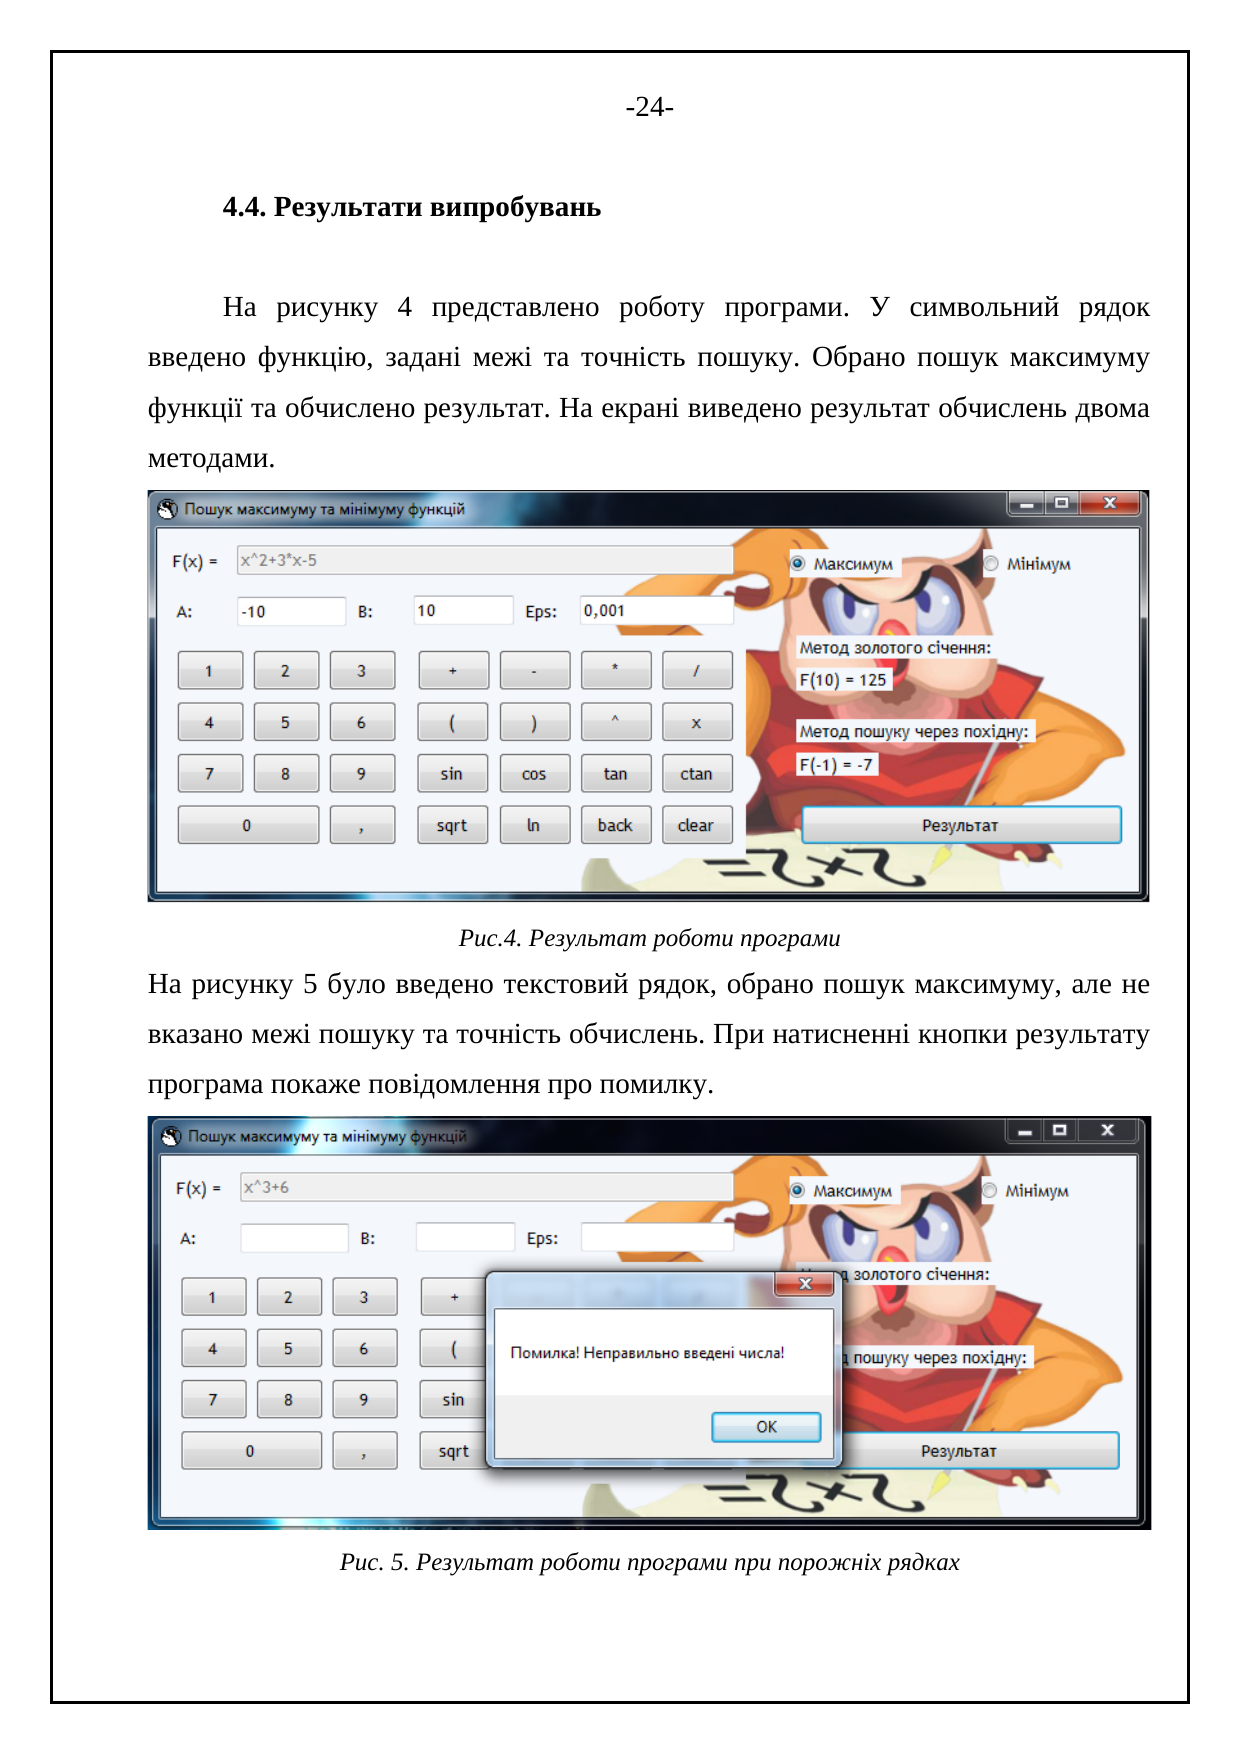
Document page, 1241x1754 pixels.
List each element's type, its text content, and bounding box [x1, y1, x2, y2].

text Рис.4. Результат роботи програми [148, 923, 1152, 952]
picture [147, 490, 1152, 906]
title 4.4. Результати випробувань [223, 189, 1152, 222]
picture [147, 1116, 1152, 1530]
text На рисунку 4 представлено роботу програми. У символьний рядок введено функцію, задані межі та точність пошуку. Обрано пошук максимуму функції та обчислено результат. На екрані виведено результат обчислень двома методами. [148, 289, 1152, 474]
text Рис. 5. Результат роботи програми при порожніх рядках [148, 1547, 1152, 1575]
text На рисунку 5 було введено текстовий рядок, обрано пошук максимуму, але не вказано межі пошуку та точність обчислень. При натисненні кнопки результату програма покаже повідомлення про помилку. [148, 966, 1152, 1100]
